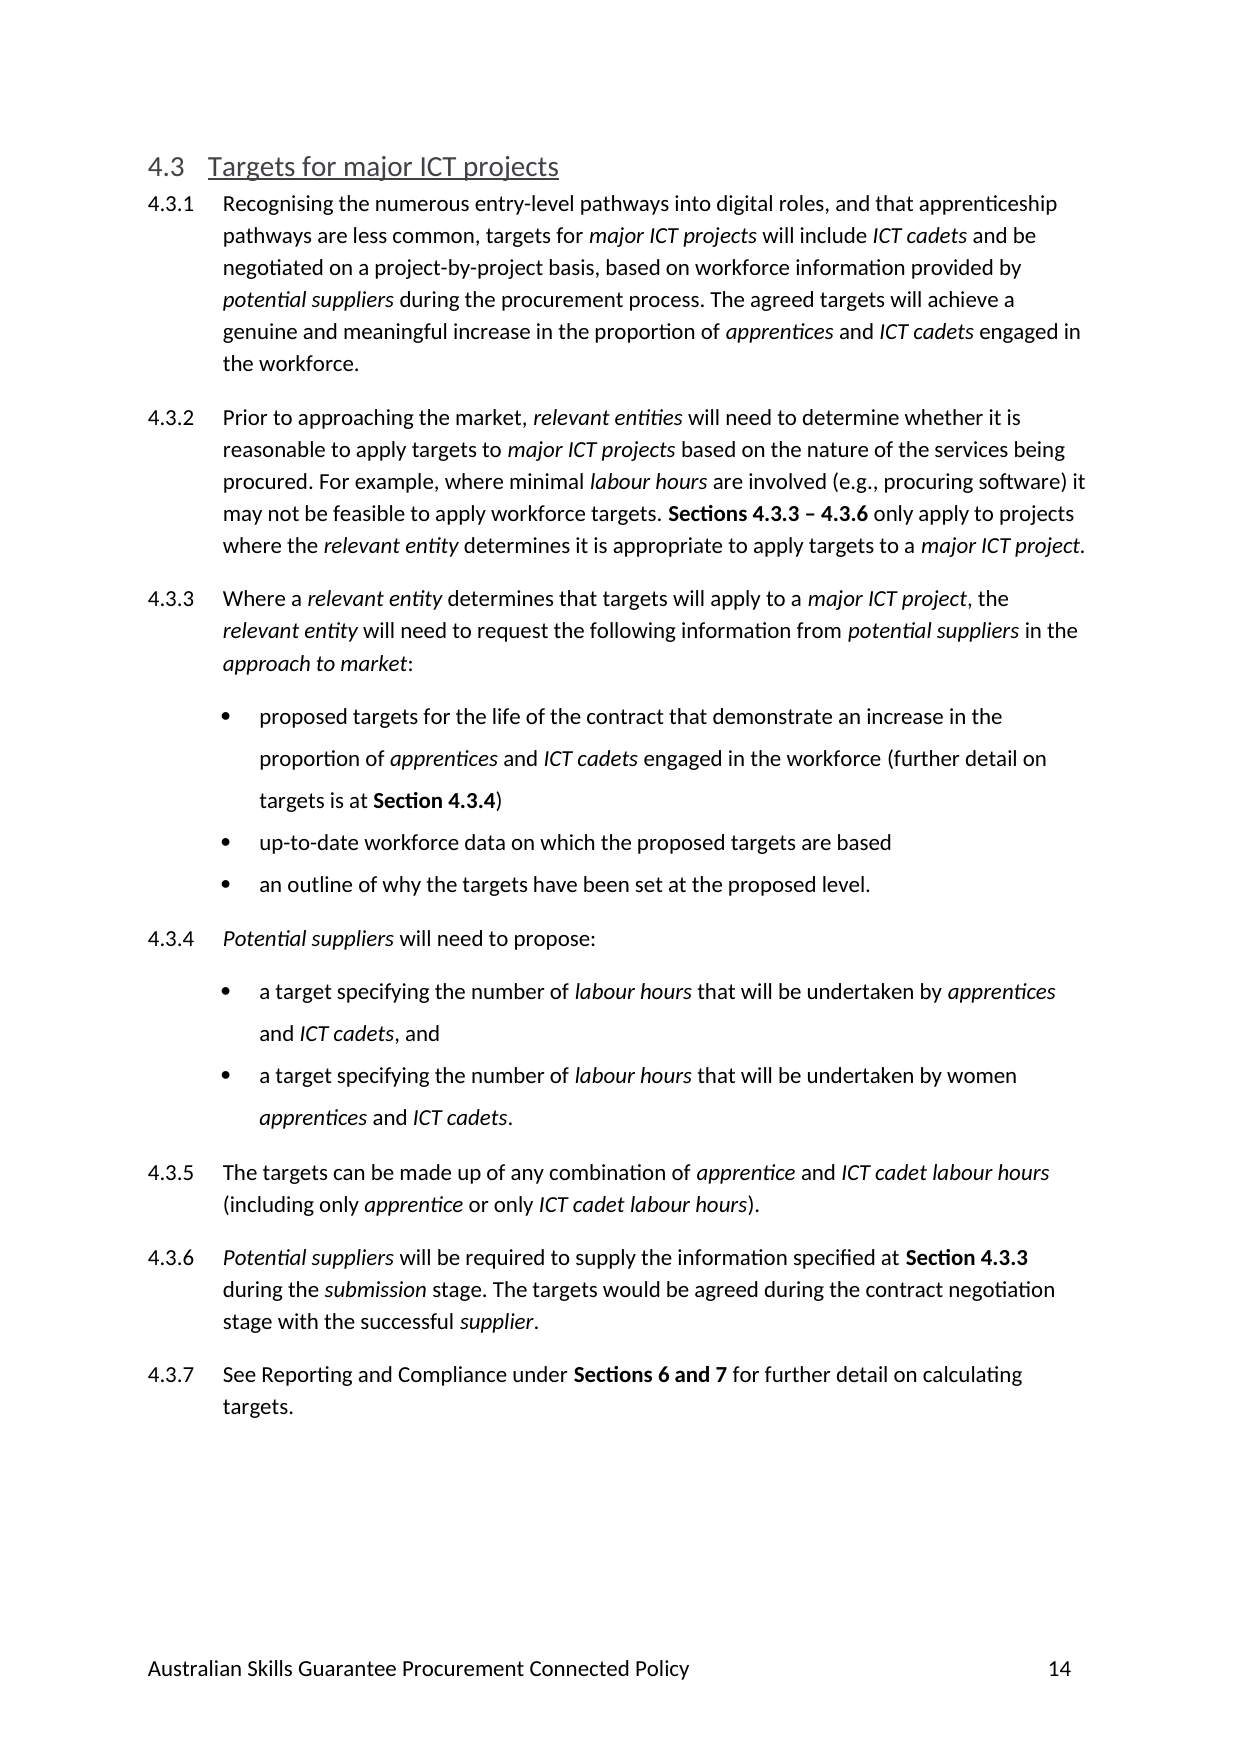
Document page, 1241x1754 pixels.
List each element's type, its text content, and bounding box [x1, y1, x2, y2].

subtitle Targets for major ICT projects [148, 148, 1092, 183]
text Prior to approaching the market, relevant entities will need to determine whether it is reasonable to apply targets to major ICT projects based on the nature of the services being procured. For example, where minimal labour hours are involved (e.g., procuring software) it may not be feasible to apply workforce targets. Sections 4.3.3 – 4.3.6 only apply to projects where the relevant entity determines it is appropriate to apply targets to a major ICT project. [148, 403, 1092, 559]
text Potential suppliers will need to propose: [148, 924, 1092, 952]
text Recognising the numerous entry-level pathways into digital roles, and that apprenticeship pathways are less common, targets for major ICT projects will include ICT cadets and be negotiated on a project-by-project basis, based on workforce information provided by potential suppliers during the procurement process. The agreed targets will achieve a genuine and meaningful increase in the proportion of apprentices and ICT cadets engaged in the workforce. [148, 189, 1092, 378]
list a target specifying the number of labour hours that will be undertaken by apprentices and ICT cadets, and [222, 977, 1092, 1047]
list proposed targets for the life of the contract that demonstrate an increase in the proportion of apprentices and ICT cadets engaged in the workforce (further detail on targets is at Section 4.3.4) [222, 702, 1092, 814]
list a target specifying the number of labour hours that will be undertaken by women apprentices and ICT cadets. [222, 1061, 1092, 1131]
list an outline of why the targets have been set at the proposed level. [222, 870, 1092, 898]
list up-to-date workforce data on which the proposed targets are based [222, 828, 1092, 856]
text Where a relevant entity determines that targets will apply to a major ICT project, the relevant entity will need to request the following information from potential suppliers in the approach to market: [148, 584, 1092, 677]
text See Reporting and Compliance under Sections 6 and 7 for further detail on calculating targets. [148, 1360, 1092, 1420]
text The targets can be made up of any combination of apprentice and ICT cadet labour hours (including only apprentice or only ICT cadet labour hours). [148, 1158, 1092, 1218]
text Potential suppliers will be required to supply the information specified at Section 4.3.3 during the submission stage. The targets would be agreed during the contract negotiation stage with the successful supplier. [148, 1243, 1092, 1335]
